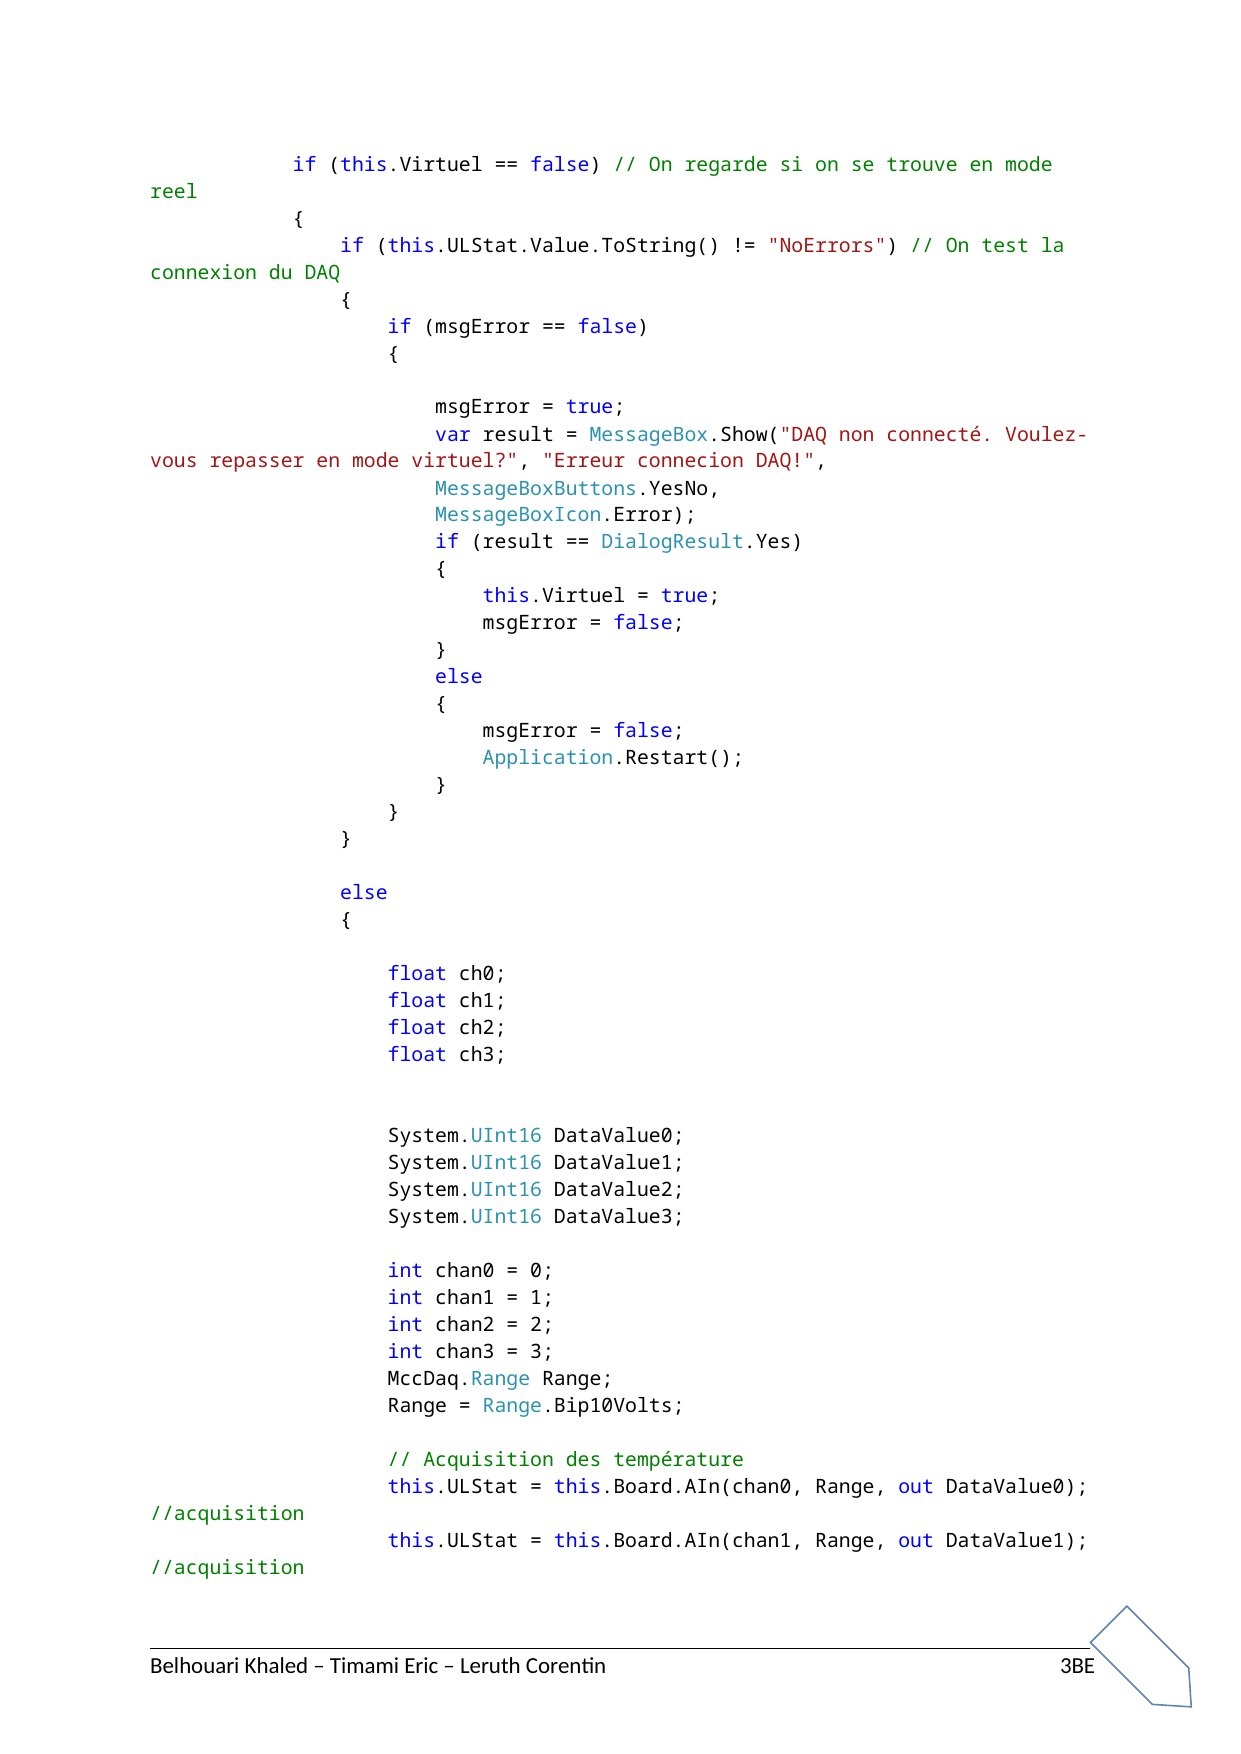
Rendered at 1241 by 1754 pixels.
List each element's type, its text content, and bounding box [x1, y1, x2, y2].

text float ch3; [150, 1040, 1090, 1067]
text if (this.ULStat.Value.ToString() != "NoErrors") // On test la connexion du DAQ [150, 231, 1090, 285]
text msgError = true; [150, 393, 1090, 420]
text Range = Range.Bip10Volts; [150, 1391, 1090, 1418]
text else [150, 663, 1090, 689]
text } [150, 824, 1090, 851]
text int chan0 = 0; [150, 1256, 1090, 1283]
text { [150, 555, 1090, 582]
text msgError = false; [150, 717, 1090, 743]
text System.UInt16 DataValue3; [150, 1202, 1090, 1229]
text int chan2 = 2; [150, 1310, 1090, 1337]
text { [150, 339, 1090, 366]
text // Acquisition des température [150, 1445, 1090, 1472]
text if (this.Virtuel == false) // On regarde si on se trouve en mode reel [150, 150, 1090, 204]
text float ch2; [150, 1013, 1090, 1040]
text System.UInt16 DataValue2; [150, 1175, 1090, 1202]
text { [150, 285, 1090, 312]
text } [150, 797, 1090, 824]
text this.ULStat = this.Board.AIn(chan1, Range, out DataValue1); //acquisition [150, 1526, 1090, 1580]
text msgError = false; [150, 609, 1090, 636]
text float ch0; [150, 959, 1090, 986]
text MessageBoxIcon.Error); [150, 501, 1090, 528]
text this.ULStat = this.Board.AIn(chan0, Range, out DataValue0); //acquisition [150, 1472, 1090, 1526]
text var result = MessageBox.Show("DAQ non connecté. Voulez-vous repasser en mode virtuel?", "Erreur connecion DAQ!", [150, 420, 1090, 474]
text { [150, 204, 1090, 231]
text if (result == DialogResult.Yes) [150, 528, 1090, 555]
text this.Virtuel = true; [150, 582, 1090, 609]
text } [150, 771, 1090, 797]
text int chan1 = 1; [150, 1283, 1090, 1310]
text int chan3 = 3; [150, 1337, 1090, 1364]
text } [150, 636, 1090, 663]
text Application.Restart(); [150, 743, 1090, 771]
text { [150, 905, 1090, 932]
text else [150, 878, 1090, 905]
text MccDaq.Range Range; [150, 1364, 1090, 1391]
text System.UInt16 DataValue1; [150, 1148, 1090, 1175]
text System.UInt16 DataValue0; [150, 1121, 1090, 1148]
text MessageBoxButtons.YesNo, [150, 474, 1090, 501]
text if (msgError == false) [150, 312, 1090, 339]
text float ch1; [150, 986, 1090, 1013]
text { [150, 689, 1090, 717]
